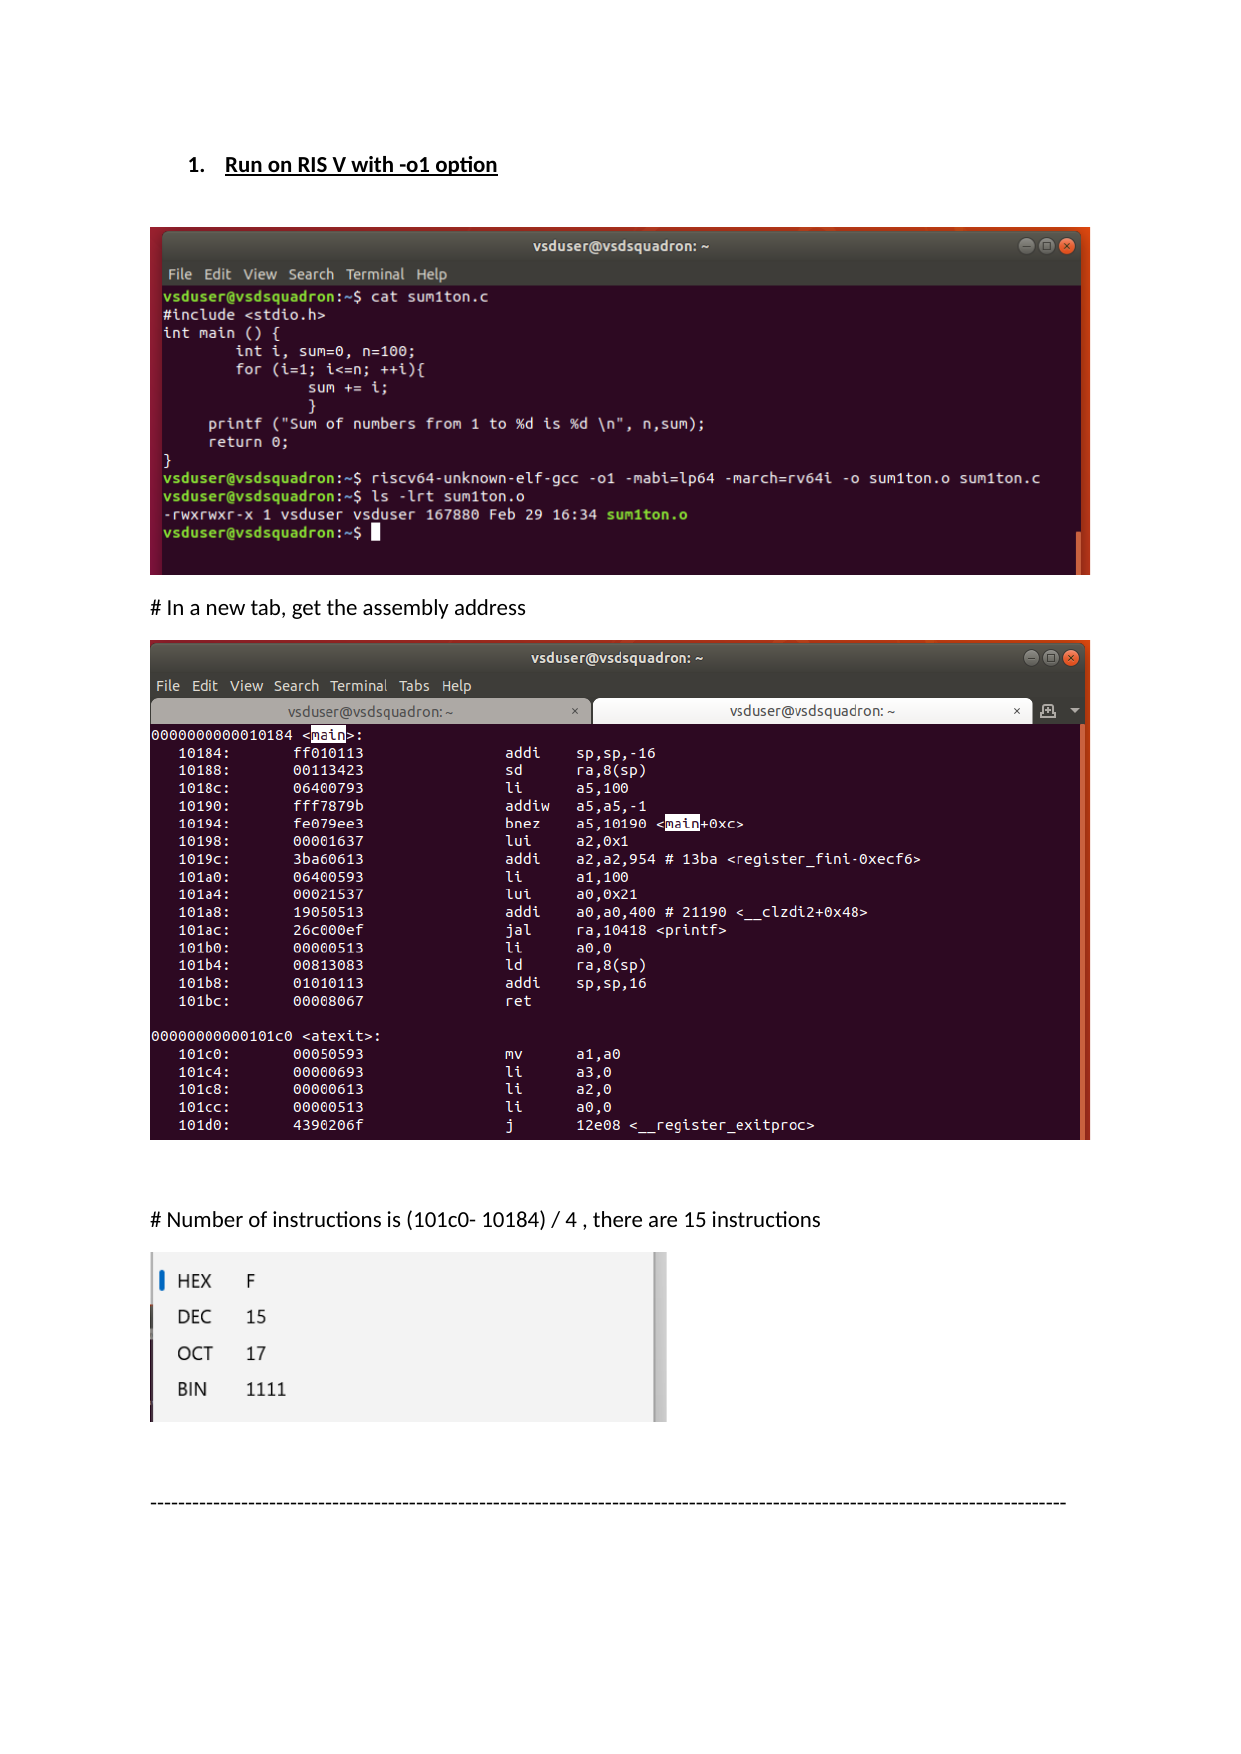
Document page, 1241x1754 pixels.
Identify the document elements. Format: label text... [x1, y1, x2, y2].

text # Number of instructions is (101c0- 10184) / 4 , there are 15 instructions [150, 1205, 1090, 1233]
picture [150, 227, 1091, 575]
picture [150, 1252, 667, 1422]
text ----------------------------------------------------------------------------------------------------------------------------------- [150, 1488, 1090, 1516]
list Run on RIS V with -o1 option [187, 150, 1090, 178]
text # In a new tab, get the assembly address [150, 593, 1090, 622]
picture [150, 640, 1091, 1140]
